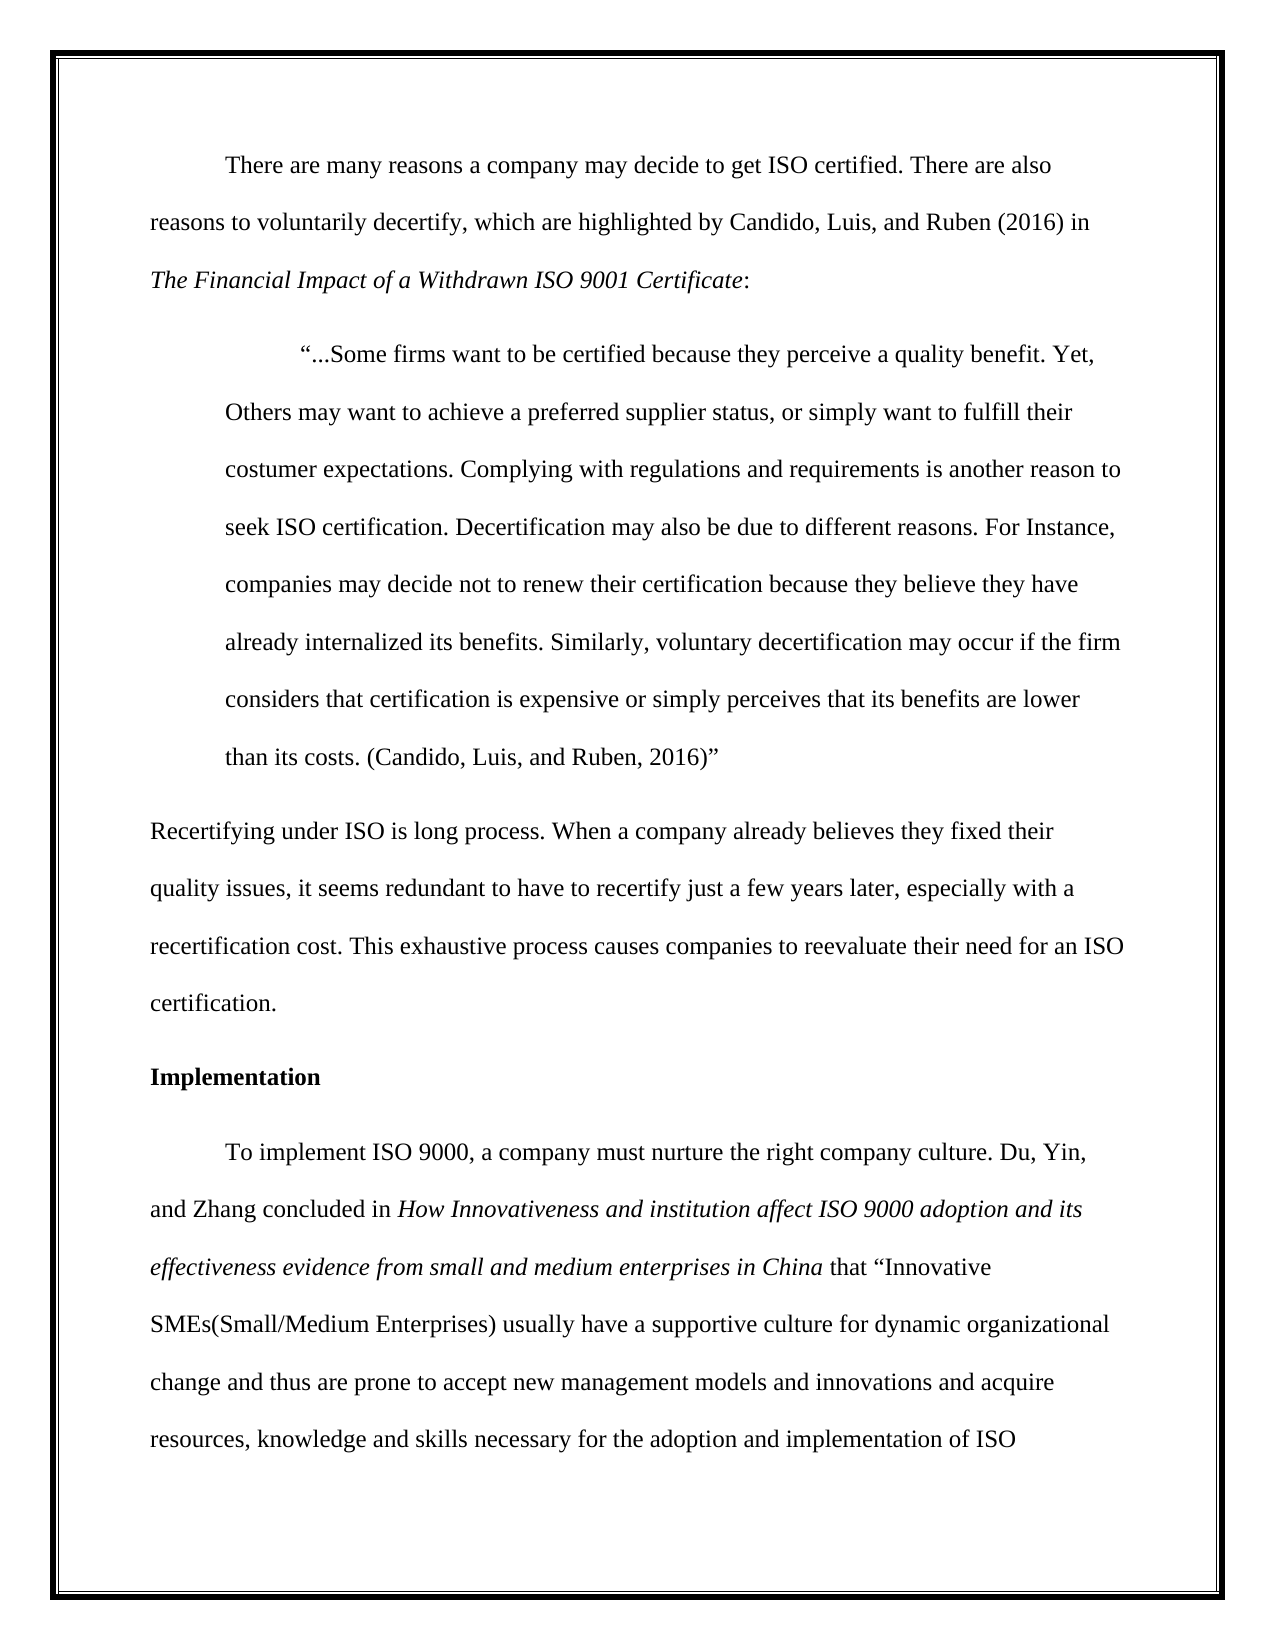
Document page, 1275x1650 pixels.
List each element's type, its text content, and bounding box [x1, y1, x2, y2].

text Implementation [150, 1062, 1125, 1091]
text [150, 1137, 1125, 1453]
text “...Some firms want to be certified because they perceive a quality benefit. Yet, Others may want to achieve a preferred supplier status, or simply want to fulfill their costumer expectations. Complying with regulations and requirements is another reason to seek ISO certification. Decertification may also be due to different reasons. For Instance, companies may decide not to renew their certification because they believe they have already internalized its benefits. Similarly, voluntary decertification may occur if the firm considers that certification is expensive or simply perceives that its benefits are lower than its costs. (Candido, Luis, and Ruben, 2016)” [225, 339, 1125, 770]
text Recertifying under ISO is long process. When a company already believes they fixed their quality issues, it seems redundant to have to recertify just a few years later, especially with a recertification cost. This exhaustive process causes companies to reevaluate their need for an ISO certification. [150, 816, 1125, 1017]
text There are many reasons a company may decide to get ISO certified. There are also reasons to voluntarily decertify, which are highlighted by Candido, Luis, and Ruben (2016) in The Financial Impact of a Withdrawn ISO 9001 Certificate: [150, 150, 1125, 294]
